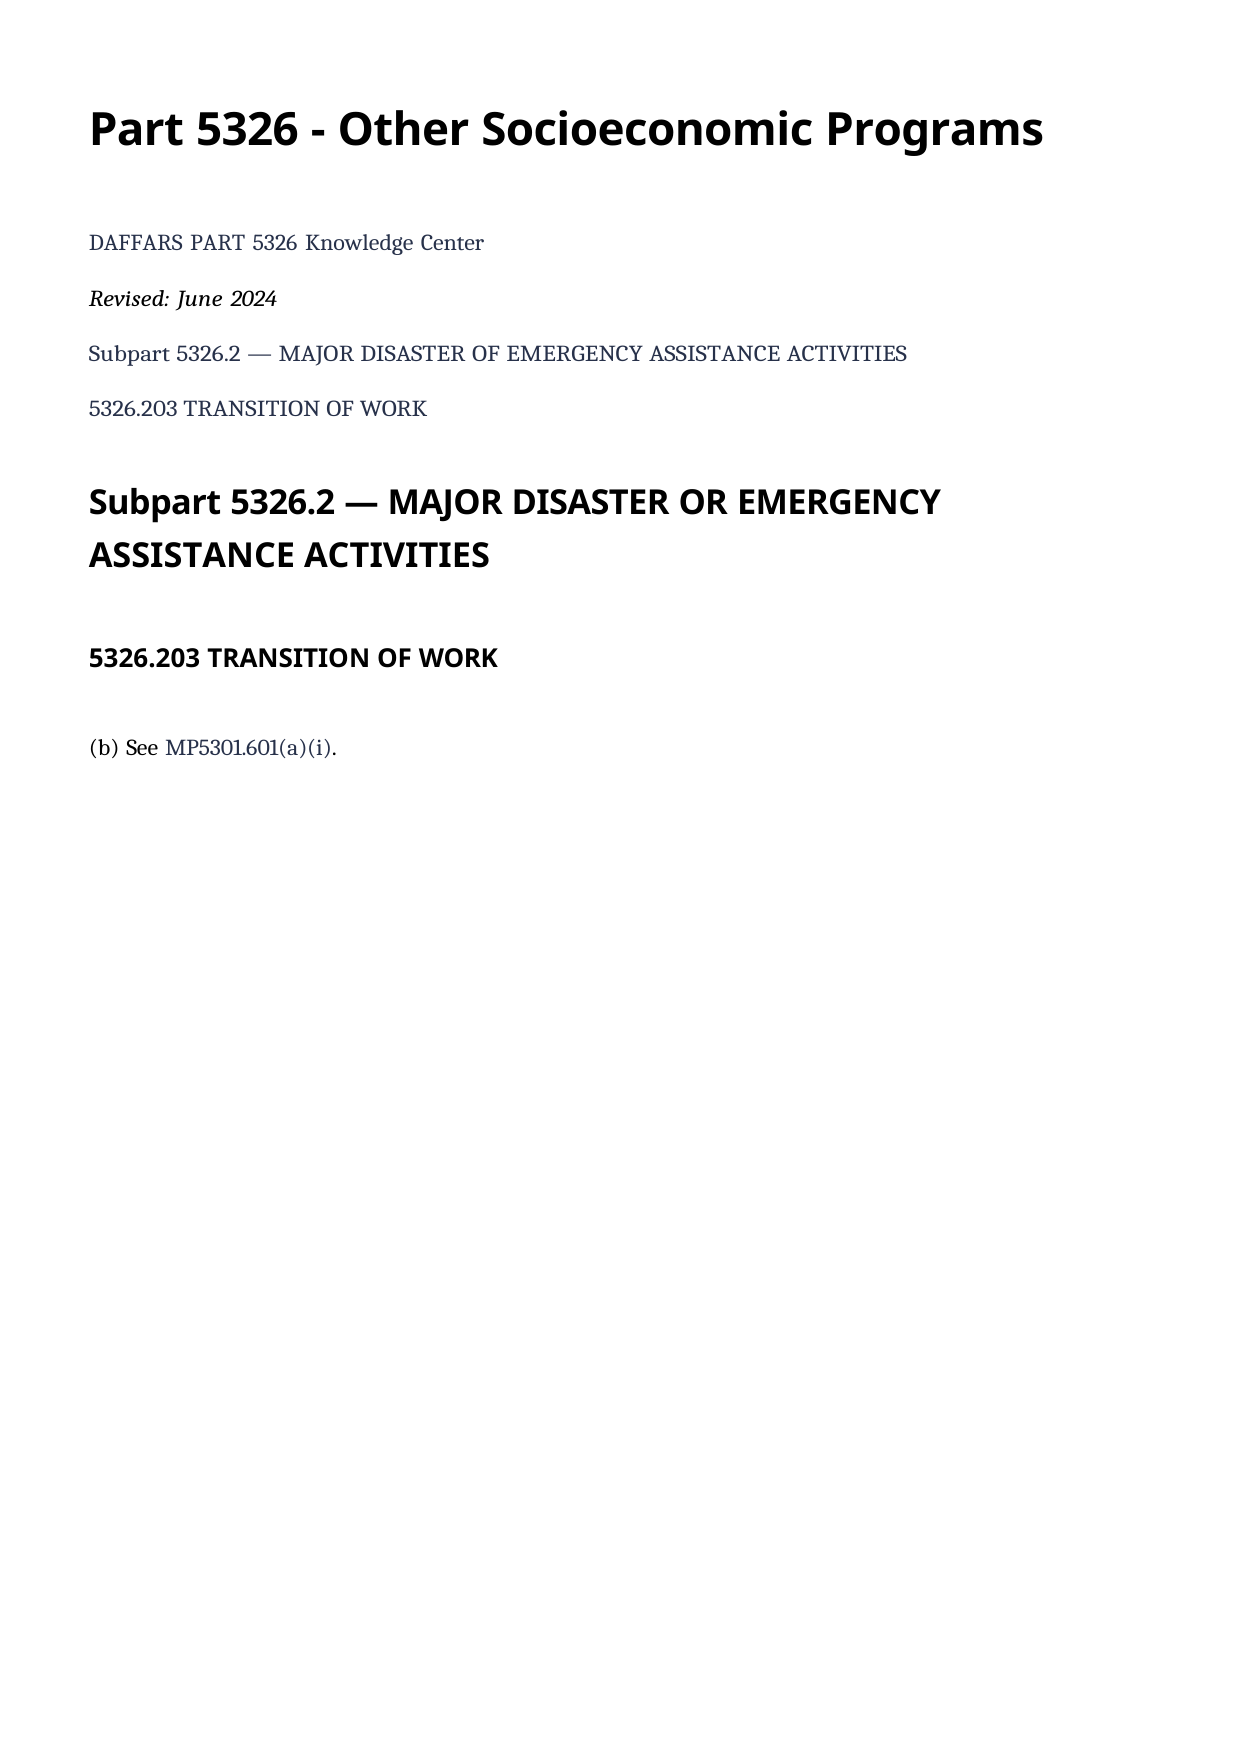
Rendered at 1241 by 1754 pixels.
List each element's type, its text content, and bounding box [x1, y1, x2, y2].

text Subpart 5326.2 — MAJOR DISASTER OR EMERGENCY ASSISTANCE ACTIVITIES [88, 478, 1105, 577]
text 5326.203 TRANSITION OF WORK [88, 639, 1105, 675]
text 5326.203 TRANSITION OF WORK [88, 396, 1105, 422]
text Revised: June 2024 [88, 285, 1105, 312]
title Part 5326 - Other Socioeconomic Programs [88, 96, 1105, 158]
text Subpart 5326.2 — MAJOR DISASTER OF EMERGENCY ASSISTANCE ACTIVITIES [88, 341, 1105, 367]
text DAFFARS PART 5326 Knowledge Center [88, 230, 1105, 256]
text (b) See MP5301.601(a)(i). [88, 735, 1105, 761]
